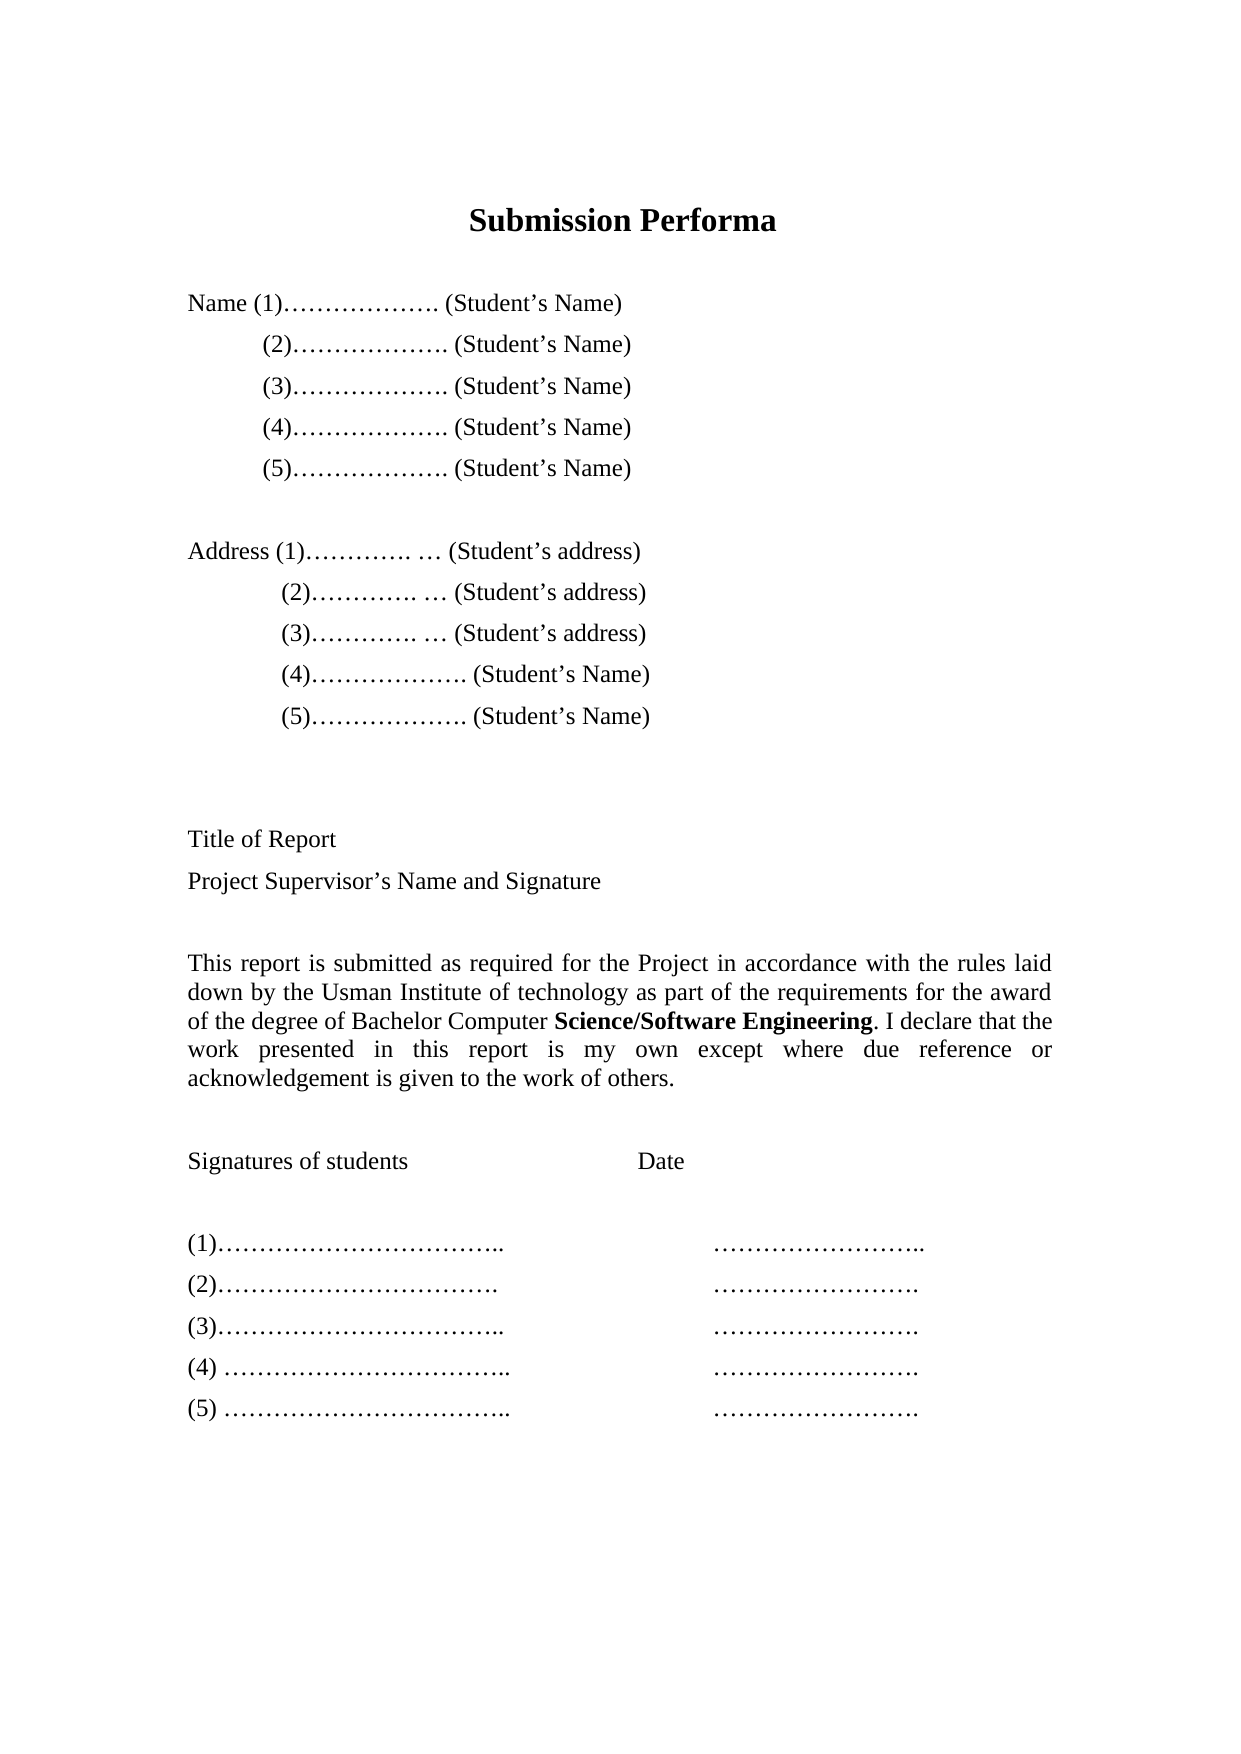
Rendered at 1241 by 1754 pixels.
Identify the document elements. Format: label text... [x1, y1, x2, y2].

text Address (1)…………. … (Student’s address) [187, 536, 1053, 564]
text (2)………………. (Student’s Name) [187, 329, 1053, 358]
text (2)…………. … (Student’s address) [187, 577, 1053, 606]
text (3)………………. (Student’s Name) [187, 371, 1053, 399]
text This report is submitted as required for the Project in accordance with the rules laid down by the Usman Institute of technology as part of the requirements for the award of the degree of Bachelor Computer Science/Software Engineering. I declare that the work presented in this report is my own except where due reference or acknowledgement is given to the work of others. [187, 948, 1053, 1092]
text Project Supervisor’s Name and Signature [187, 866, 1053, 894]
text (3)…………………………….. ……………………. [187, 1311, 1053, 1339]
text Title of Report [187, 824, 1053, 853]
text (5) …………………………….. ……………………. [187, 1393, 1053, 1422]
text Name (1)………………. (Student’s Name) [187, 288, 1053, 317]
text Signatures of students Date [187, 1146, 1053, 1174]
text Submission Performa [187, 200, 1053, 238]
text (4)………………. (Student’s Name) [187, 412, 1053, 441]
text (4) …………………………….. ……………………. [187, 1352, 1053, 1381]
text (1)…………………………….. …………………….. [187, 1228, 1053, 1257]
text (5)………………. (Student’s Name) [187, 453, 1053, 482]
text (3)…………. … (Student’s address) [187, 618, 1053, 647]
text (4)………………. (Student’s Name) [187, 659, 1053, 688]
text (2)……………………………. ……………………. [187, 1269, 1053, 1298]
text (5)………………. (Student’s Name) [187, 701, 1053, 729]
